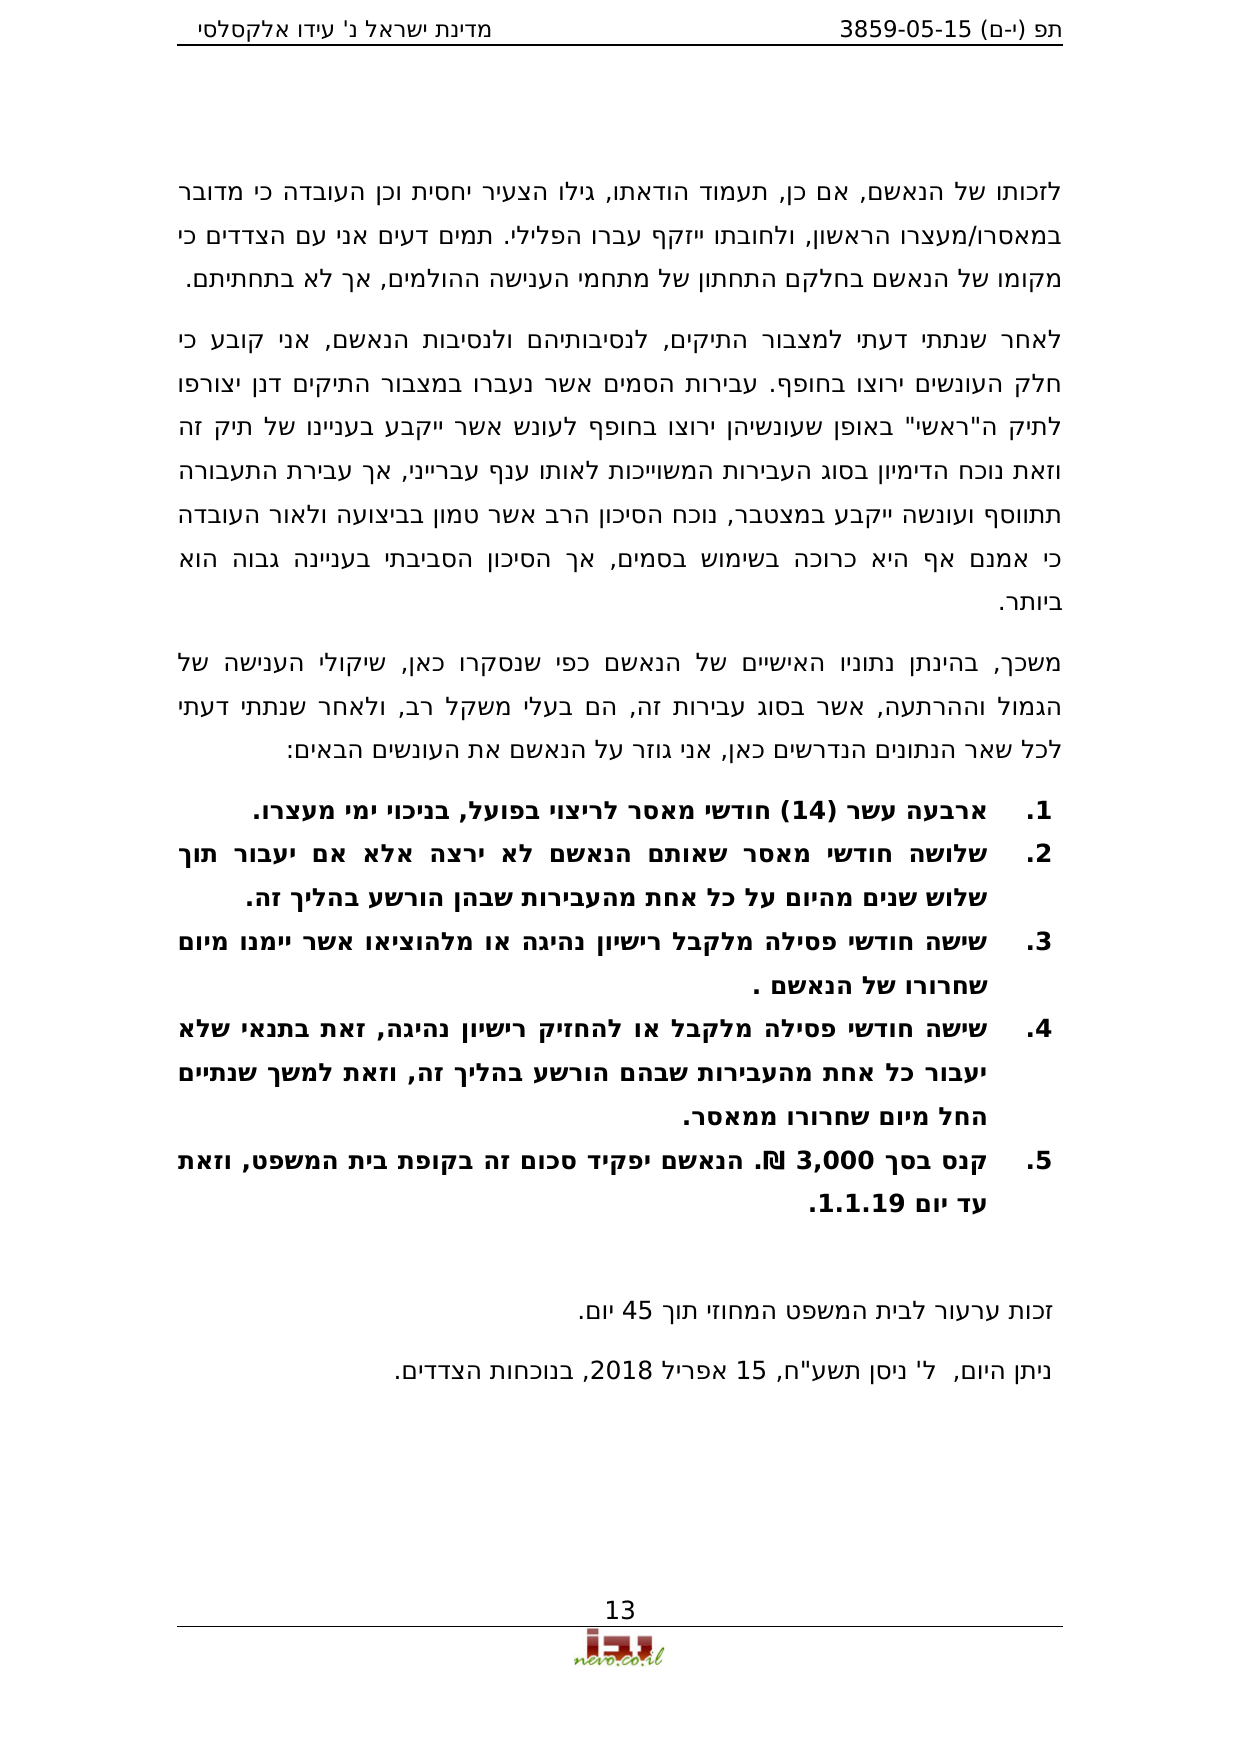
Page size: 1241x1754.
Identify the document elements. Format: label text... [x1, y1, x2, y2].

text לזכותו של הנאשם, אם כן, תעמוד הודאתו, גילו הצעיר יחסית וכן העובדה כי מדובר במאסרו/מעצרו הראשון, ולחובתו ייזקף עברו הפלילי. תמים דעים אני עם הצדדים כי מקומו של הנאשם בחלקם התחתון של מתחמי הענישה ההולמים, אך לא בתחתיתם. [177, 177, 1063, 294]
text 54678313ניתן היום, ל' ניסן תשע"ח, 15 אפריל 2018, בנוכחות הצדדים. [177, 1356, 1063, 1385]
picture [574, 1628, 666, 1667]
list קנס בסך 3,000 ₪. הנאשם יפקיד סכום זה בקופת בית המשפט, וזאת עד יום 1.1.19. [177, 1146, 1026, 1219]
list ארבעה עשר (14) חודשי מאסר לריצוי בפועל, בניכוי ימי מעצרו. [177, 796, 1026, 825]
text 5129371זכות ערעור לבית המשפט המחוזי תוך 45 יום. [177, 1296, 1063, 1325]
list שישה חודשי פסילה מלקבל או להחזיק רישיון נהיגה, זאת בתנאי שלא יעבור כל אחת מהעבירות שבהם הורשע בהליך זה, וזאת למשך שנתיים החל מיום שחרורו ממאסר. [177, 1015, 1026, 1131]
list שלושה חודשי מאסר שאותם הנאשם לא ירצה אלא אם יעבור תוך שלוש שנים מהיום על כל אחת מהעבירות שבהן הורשע בהליך זה. [177, 840, 1026, 913]
text משכך, בהינתן נתוניו האישיים של הנאשם כפי שנסקרו כאן, שיקולי הענישה של הגמול וההרתעה, אשר בסוג עבירות זה, הם בעלי משקל רב, ולאחר שנתתי דעתי לכל שאר הנתונים הנדרשים כאן, אני גוזר על הנאשם את העונשים הבאים: [177, 648, 1063, 765]
list שישה חודשי פסילה מלקבל רישיון נהיגה או מלהוציאו אשר יימנו מיום שחרורו של הנאשם . [177, 927, 1026, 1000]
text לאחר שנתתי דעתי למצבור התיקים, לנסיבותיהם ולנסיבות הנאשם, אני קובע כי חלק העונשים ירוצו בחופף. עבירות הסמים אשר נעברו במצבור התיקים דנן יצורפו לתיק ה"ראשי" באופן שעונשיהן ירוצו בחופף לעונש אשר ייקבע בעניינו של תיק זה וזאת נוכח הדימיון בסוג העבירות המשוייכות לאותו ענף עברייני, אך עבירת התעבורה תתווסף ועונשה ייקבע במצטבר, נוכח הסיכון הרב אשר טמון בביצועה ולאור העובדה כי אמנם אף היא כרוכה בשימוש בסמים, אך הסיכון הסביבתי בעניינה גבוה הוא ביותר. [177, 325, 1063, 617]
